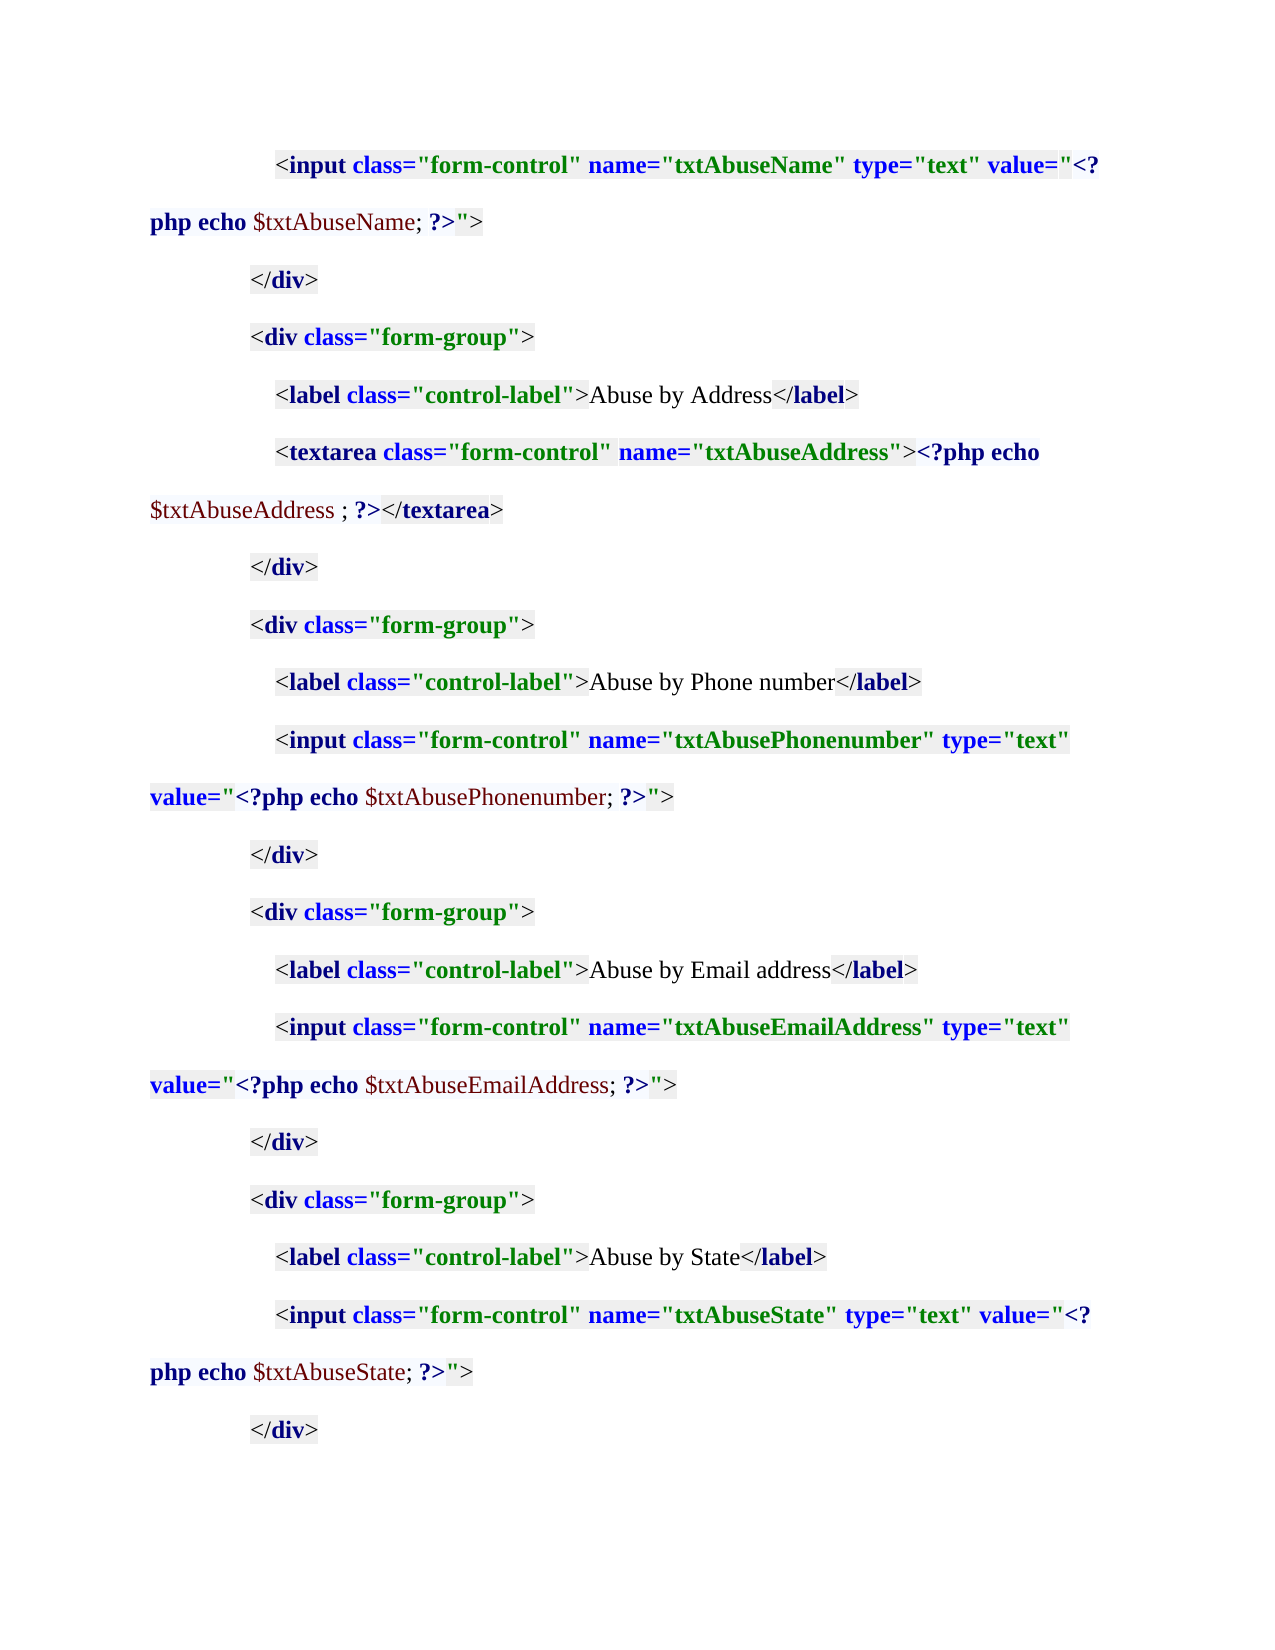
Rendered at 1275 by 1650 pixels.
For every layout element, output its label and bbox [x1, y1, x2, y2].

text [150, 150, 1125, 1444]
